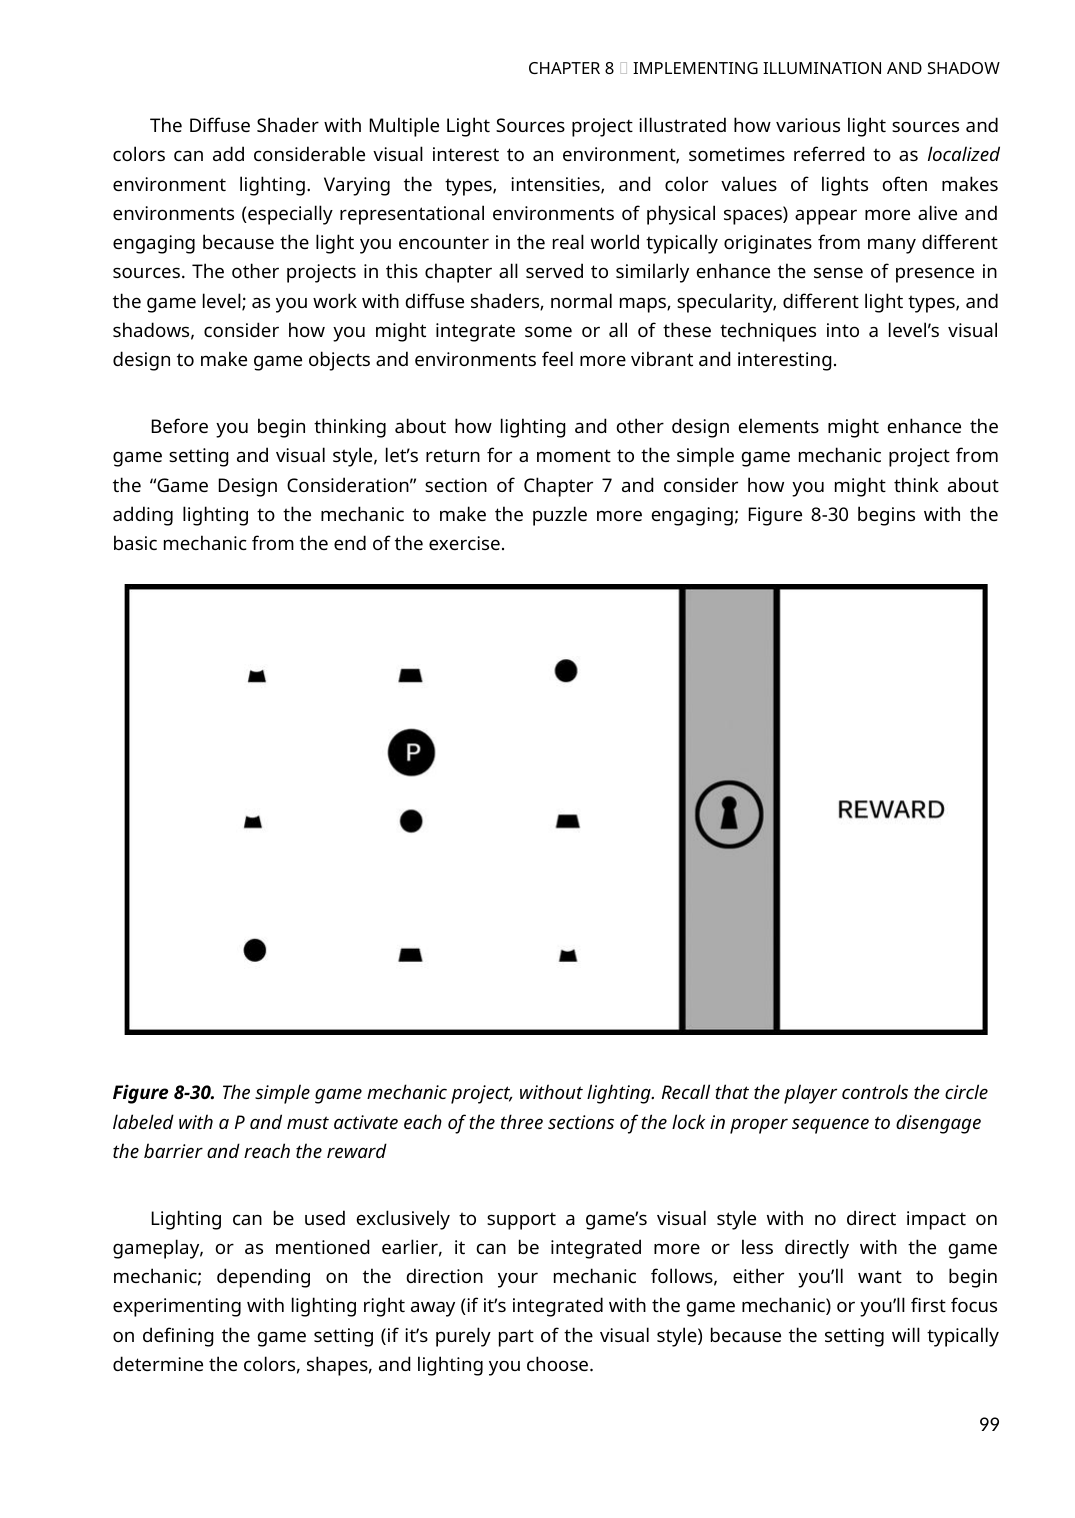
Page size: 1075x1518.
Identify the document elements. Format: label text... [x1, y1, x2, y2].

text Figure 8-30. The simple game mechanic project, without lighting. Recall that the player controls the circle labeled with a P and must activate each of the three sections of the lock in proper sequence to disengage the barrier and reach the reward [112, 1080, 1000, 1164]
picture [124, 584, 988, 1035]
text Before you begin thinking about how lighting and other design elements might enhance the game setting and visual style, let’s return for a moment to the simple game mechanic project from the “Game Design Consideration” section of Chapter 7 and consider how you might think about adding lighting to the mechanic to make the puzzle more engaging; Figure 8-30 begins with the basic mechanic from the end of the exercise. [112, 413, 1000, 556]
text Lighting can be used exclusively to support a game’s visual style with no direct impact on gameplay, or as mentioned earlier, it can be integrated more or less directly with the game mechanic; depending on the direction your mechanic follows, either you’ll want to begin experimenting with lighting right away (if it’s integrated with the game mechanic) or you’ll first focus on defining the game setting (if it’s purely part of the visual style) because the setting will typically determine the colors, shapes, and lighting you choose. [112, 1205, 1000, 1377]
text The Diffuse Shader with Multiple Light Sources project illustrated how various light sources and colors can add considerable visual interest to an environment, sometimes referred to as localized environment lighting. Varying the types, intensities, and color values of lights often makes environments (especially representational environments of physical spaces) appear more alive and engaging because the light you encounter in the real world typically originates from many different sources. The other projects in this chapter all served to similarly enhance the sense of presence in the game level; as you work with diffuse shaders, normal maps, specularity, different light types, and shadows, consider how you might integrate some or all of these techniques into a level’s visual design to make game objects and environments feel more vibrant and interesting. [112, 112, 1000, 372]
